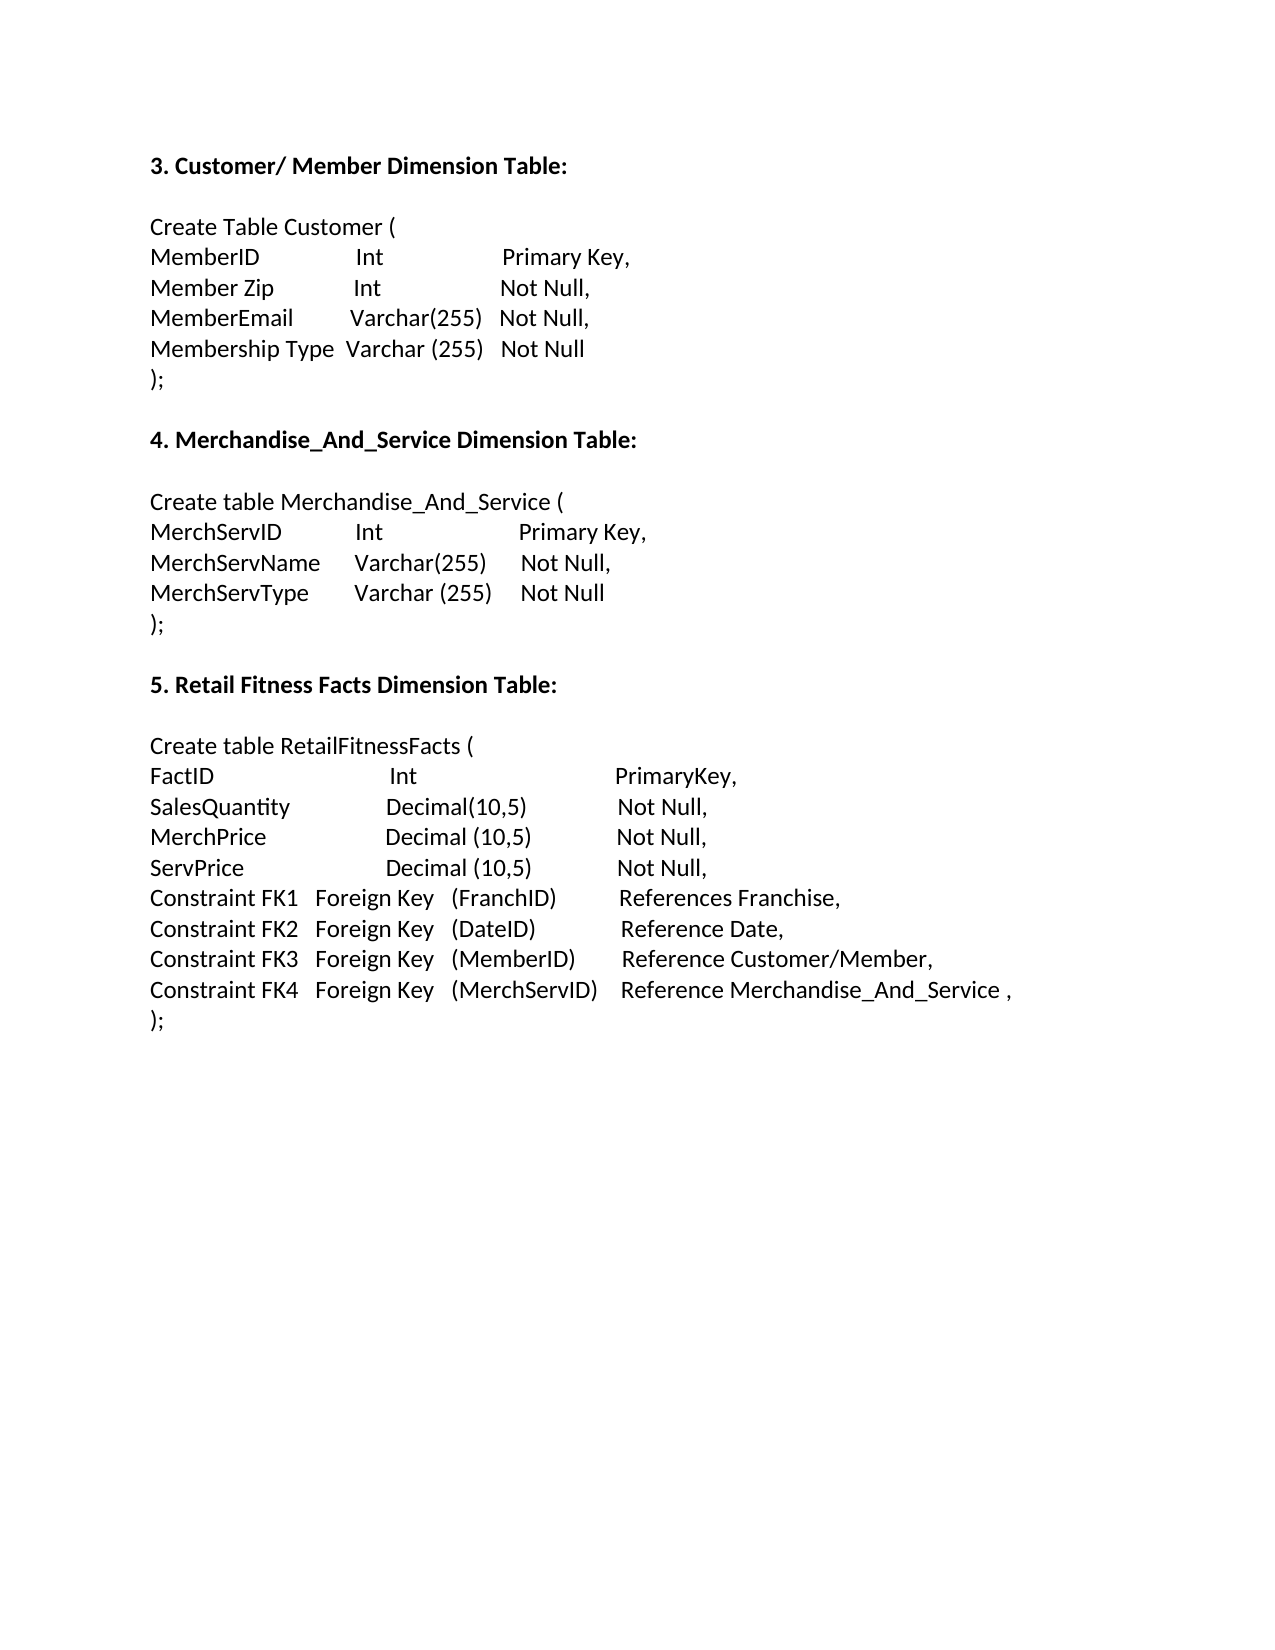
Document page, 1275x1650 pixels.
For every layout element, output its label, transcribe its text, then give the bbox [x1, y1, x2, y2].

text 3. Customer/ Member Dimension Table: [150, 150, 1125, 181]
text MerchServName Varchar(255) Not Null, [150, 547, 1125, 577]
text Constraint FK1 Foreign Key (FranchID) References Franchise, [150, 882, 1125, 913]
text 5. Retail Fitness Facts Dimension Table: [150, 669, 1125, 699]
text MerchServID Int Primary Key, [150, 516, 1125, 547]
text Create Table Customer ( [150, 211, 1125, 242]
text Create table RetailFitnessFacts ( [150, 730, 1125, 760]
text MemberEmail Varchar(255) Not Null, [150, 303, 1125, 333]
text Constraint FK3 Foreign Key (MemberID) Reference Customer/Member, [150, 943, 1125, 974]
text Member Zip Int Not Null, [150, 272, 1125, 303]
text ); [150, 364, 1125, 394]
text 4. Merchandise_And_Service Dimension Table: [150, 425, 1125, 455]
text Constraint FK2 Foreign Key (DateID) Reference Date, [150, 913, 1125, 943]
text Constraint FK4 Foreign Key (MerchServID) Reference Merchandise_And_Service , [150, 974, 1125, 1004]
text MerchServType Varchar (255) Not Null [150, 577, 1125, 608]
text Membership Type Varchar (255) Not Null [150, 333, 1125, 364]
text MemberID Int Primary Key, [150, 242, 1125, 272]
text Create table Merchandise_And_Service ( [150, 486, 1125, 516]
text SalesQuantity Decimal(10,5) Not Null, [150, 791, 1125, 821]
text ); [150, 608, 1125, 638]
text ); [150, 1004, 1125, 1035]
text ServPrice Decimal (10,5) Not Null, [150, 852, 1125, 882]
text MerchPrice Decimal (10,5) Not Null, [150, 821, 1125, 852]
text FactID Int PrimaryKey, [150, 760, 1125, 791]
